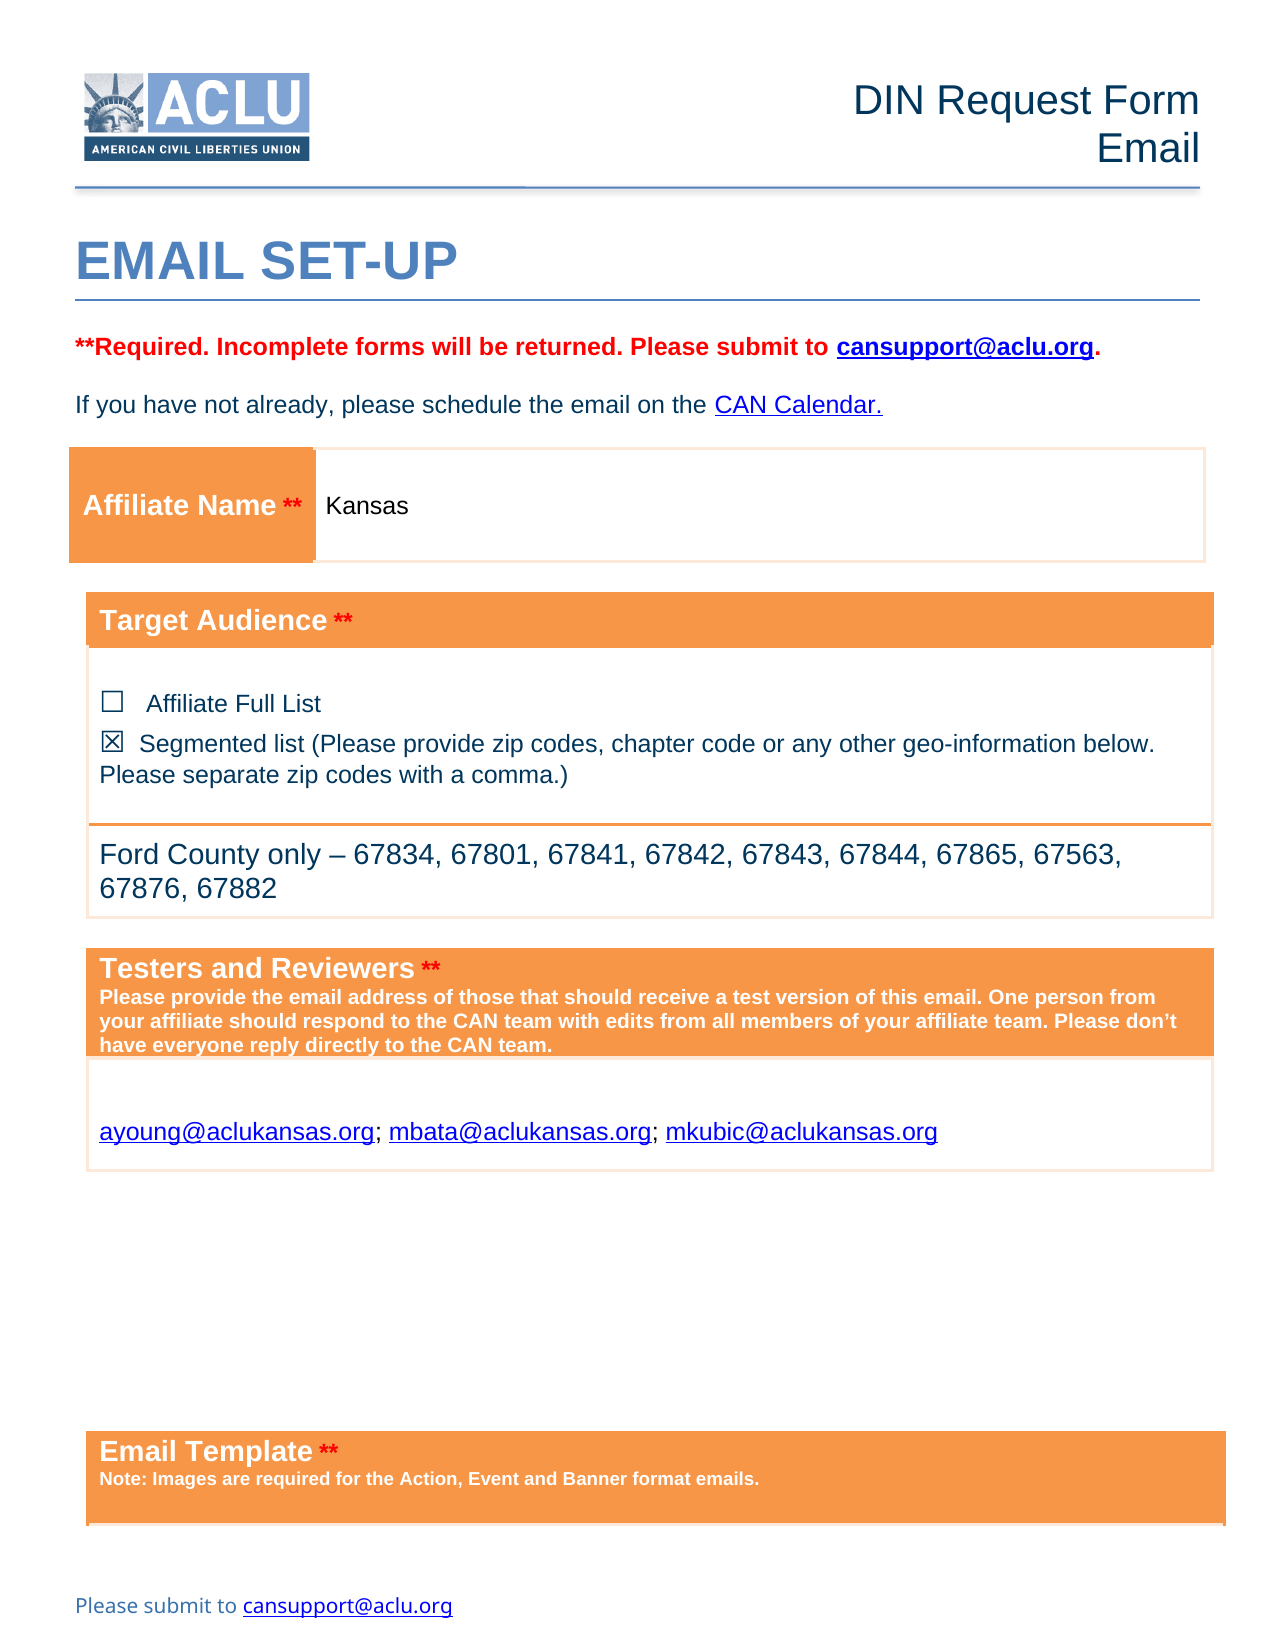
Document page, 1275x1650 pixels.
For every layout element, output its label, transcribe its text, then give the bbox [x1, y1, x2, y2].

table_cell Affiliate Full List Segmented list (Please provide zip codes, chapter code or any other geo-information below. Please separate zip codes with a comma.) [89, 648, 1211, 823]
table_cell ayoung@aclukansas.org; mbata@aclukansas.org; mkubic@aclukansas.org [89, 1060, 1211, 1169]
picture [84, 73, 310, 161]
table_header Affiliate Name ** [72, 450, 313, 560]
table_header Kansas [316, 450, 1203, 560]
table_cell Ford County only – 67834, 67801, 67841, 67842, 67843, 67844, 67865, 67563, 67876, 67882 [89, 826, 1211, 916]
table_header Target Audience ** [89, 595, 1211, 645]
text **Required. Incomplete forms will be returned. Please submit to cansupport@aclu.org. [75, 332, 1200, 361]
title EMAIL SET-UP [75, 228, 1200, 299]
table_header Email Template ** Note: Images are required for the Action, Event and Banner format emails. [89, 1434, 1223, 1523]
text If you have not already, please schedule the email on the CAN Calendar. [75, 390, 1200, 418]
table_header Testers and Reviewers ** Please provide the email address of those that should receive a test version of this email. One person from your affiliate should respond to the CAN team with edits from all members of your affiliate team. Please don’t have everyone reply directly to the CAN team. [89, 951, 1211, 1056]
